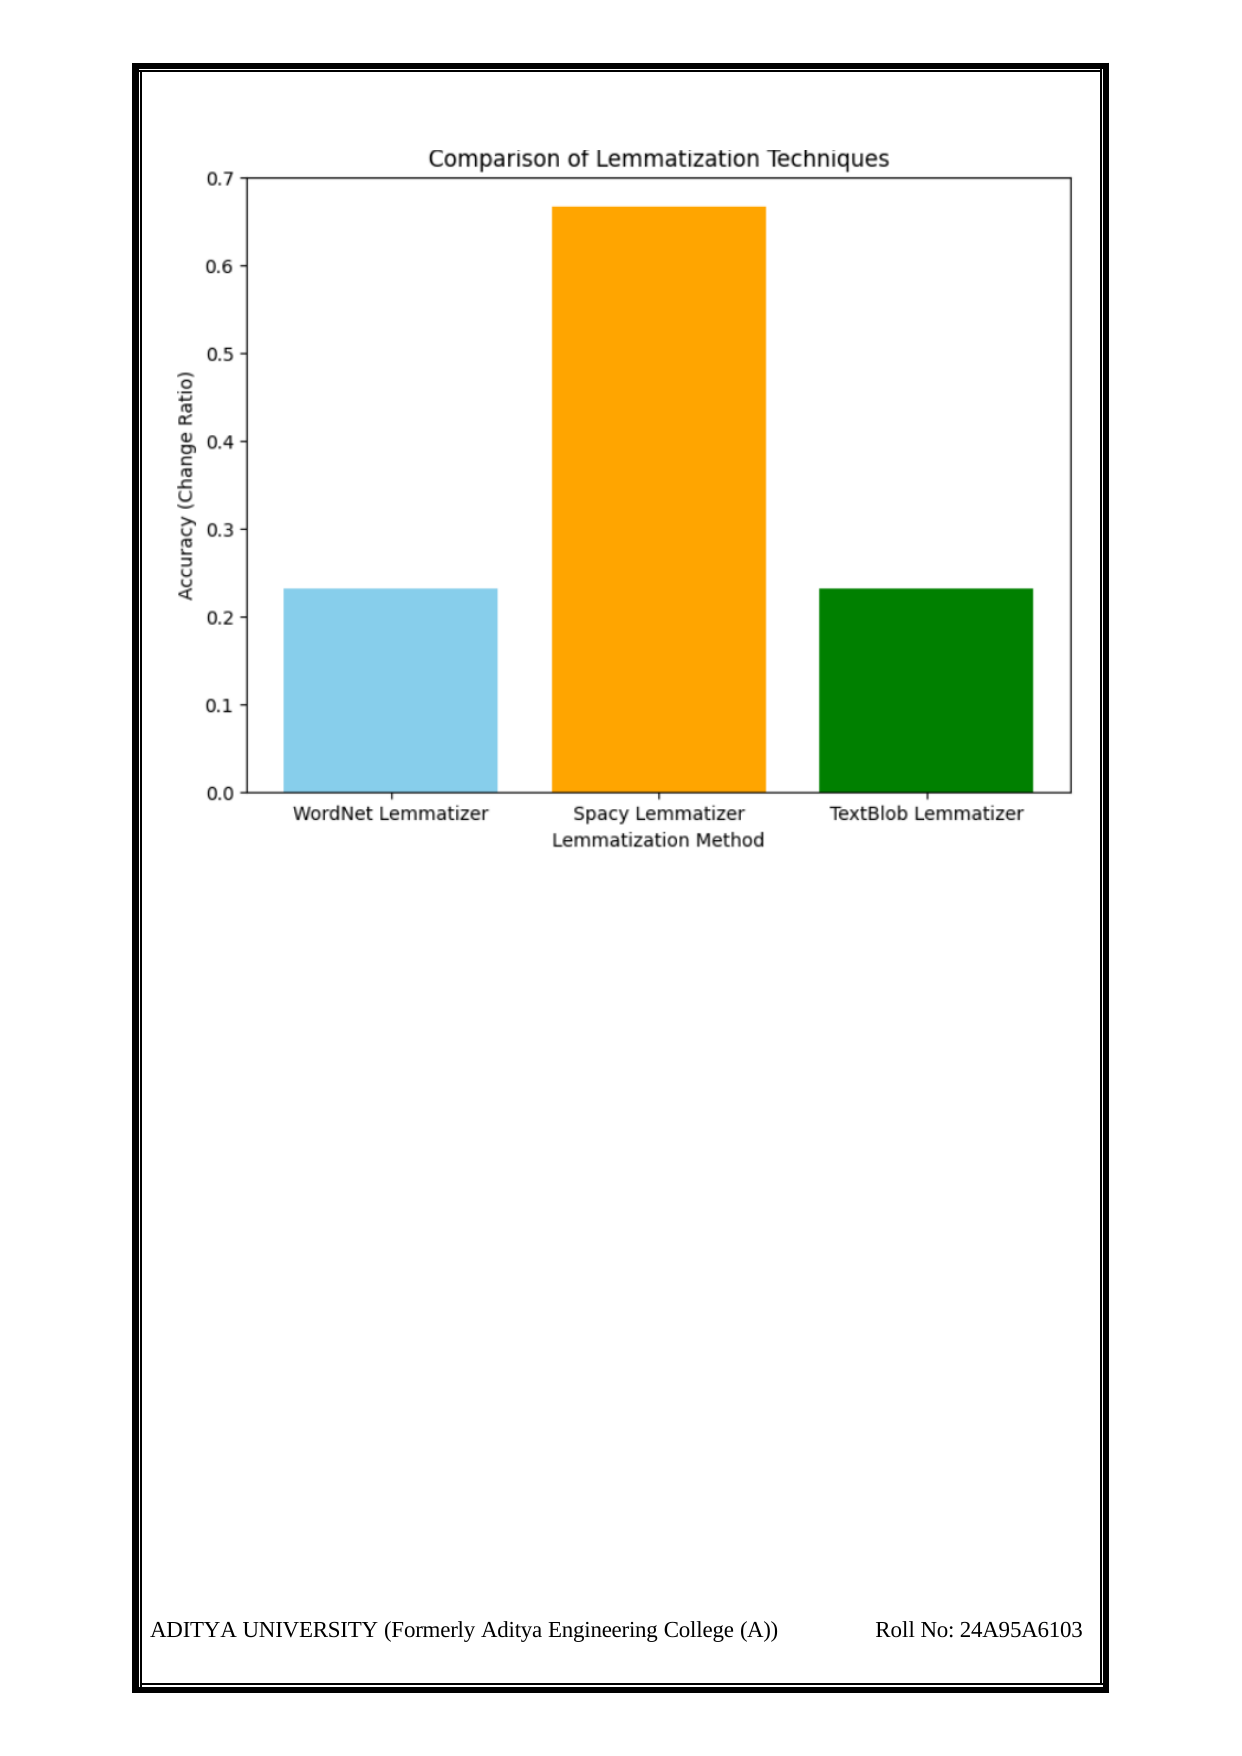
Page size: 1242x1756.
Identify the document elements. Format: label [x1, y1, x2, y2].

picture [150, 150, 1092, 852]
